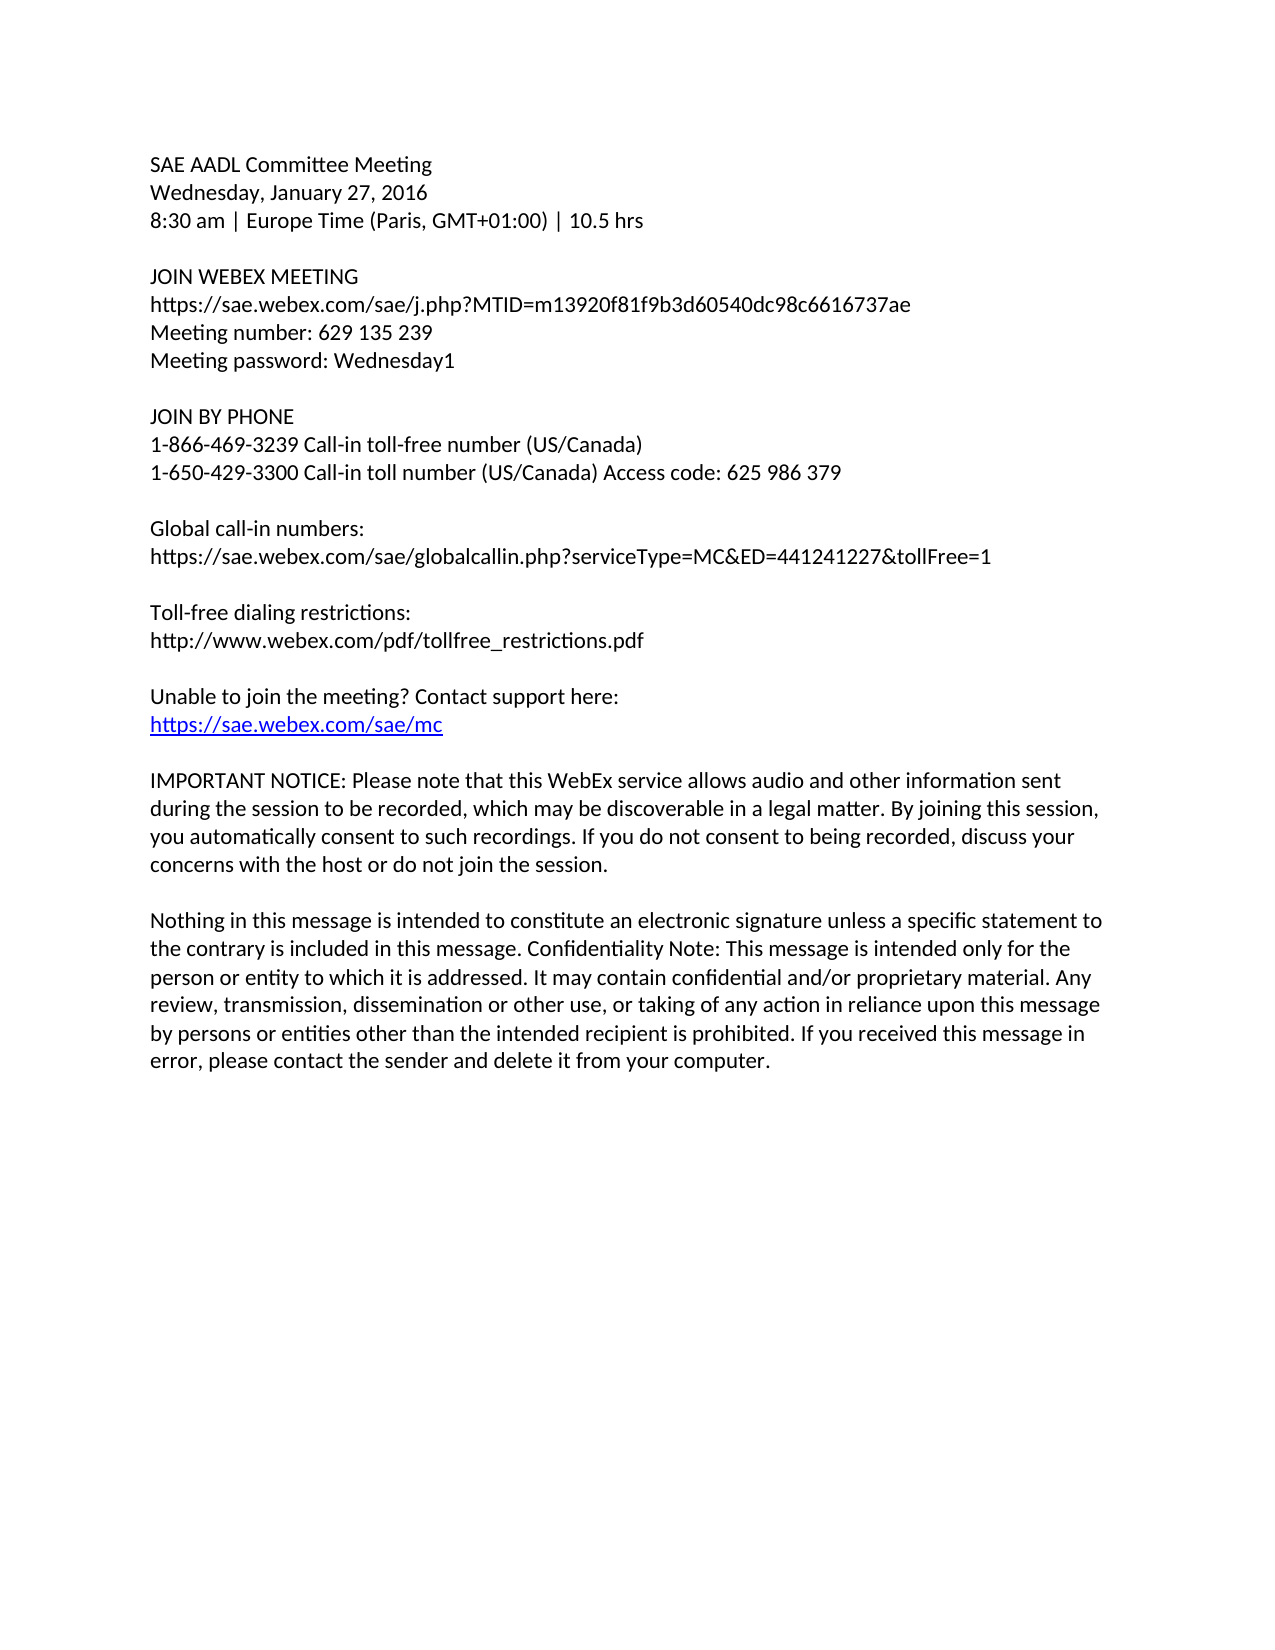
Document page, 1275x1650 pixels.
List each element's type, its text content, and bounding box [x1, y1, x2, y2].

text IMPORTANT NOTICE: Please note that this WebEx service allows audio and other information sent during the session to be recorded, which may be discoverable in a legal matter. By joining this session, you automatically consent to such recordings. If you do not consent to being recorded, discuss your concerns with the host or do not join the session. [150, 766, 1125, 878]
text 1-650-429-3300 Call-in toll number (US/Canada) Access code: 625 986 379 [150, 458, 1125, 486]
text JOIN BY PHONE [150, 402, 1125, 430]
text https://sae.webex.com/sae/mc [150, 710, 1125, 738]
text Toll-free dialing restrictions: [150, 598, 1125, 626]
text 1-866-469-3239 Call-in toll-free number (US/Canada) [150, 430, 1125, 458]
text Meeting number: 629 135 239 [150, 318, 1125, 346]
text JOIN WEBEX MEETING [150, 262, 1125, 290]
text 8:30 am | Europe Time (Paris, GMT+01:00) | 10.5 hrs [150, 206, 1125, 234]
text http://www.webex.com/pdf/tollfree_restrictions.pdf [150, 626, 1125, 654]
text Meeting password: Wednesday1 [150, 346, 1125, 374]
text Global call-in numbers: [150, 514, 1125, 542]
text https://sae.webex.com/sae/j.php?MTID=m13920f81f9b3d60540dc98c6616737ae [150, 290, 1125, 318]
text Wednesday, January 27, 2016 [150, 178, 1125, 206]
text Unable to join the meeting? Contact support here: [150, 682, 1125, 710]
text Nothing in this message is intended to constitute an electronic signature unless a specific statement to the contrary is included in this message. Confidentiality Note: This message is intended only for the person or entity to which it is addressed. It may contain confidential and/or proprietary material. Any review, transmission, dissemination or other use, or taking of any action in reliance upon this message by persons or entities other than the intended recipient is prohibited. If you received this message in error, please contact the sender and delete it from your computer. [150, 907, 1125, 1075]
text SAE AADL Committee Meeting [150, 150, 1125, 178]
text https://sae.webex.com/sae/globalcallin.php?serviceType=MC&ED=441241227&tollFree=1 [150, 542, 1125, 570]
